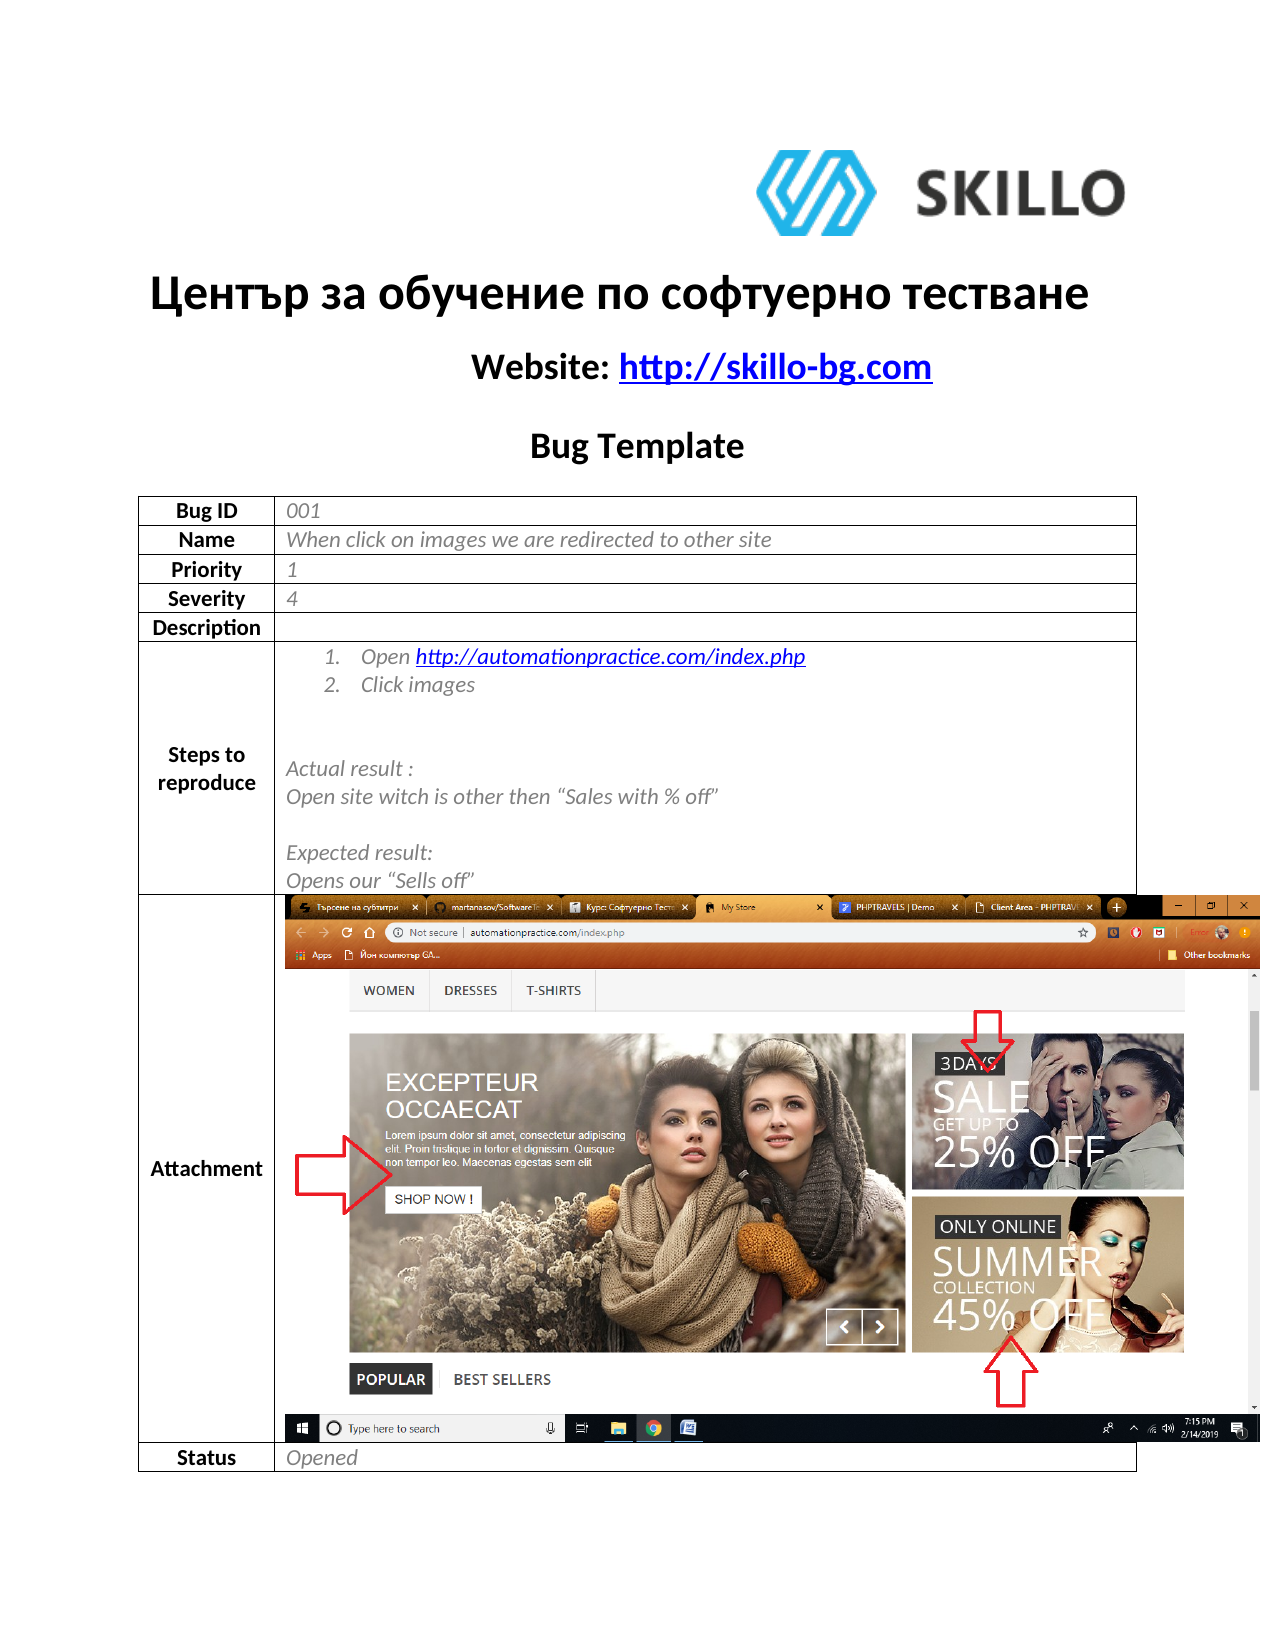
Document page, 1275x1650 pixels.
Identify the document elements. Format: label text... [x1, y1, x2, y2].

table_cell 1 [275, 555, 1136, 583]
table_cell Opened [275, 1443, 1136, 1471]
picture [756, 150, 1125, 236]
table_cell Status [139, 1443, 274, 1471]
table_cell Attachment [139, 895, 274, 1442]
text Bug Template [150, 422, 1125, 468]
table_cell Description [139, 613, 274, 641]
table_header 001 [275, 497, 1136, 524]
table_cell When click on images we are redirected to other site [275, 526, 1136, 554]
table_cell Open http://automationpractice.com/index.php Click images Actual result : Open site witch is other then “Sales with % off” Expected result: Opens our “Sells off” [275, 642, 1136, 894]
table_cell [275, 895, 285, 1442]
table_cell Name [139, 526, 274, 554]
table_cell 4 [275, 584, 1136, 612]
table_cell Severity [139, 584, 274, 612]
table_header Bug ID [139, 497, 274, 524]
picture [285, 895, 1260, 1442]
table_cell Steps to reproduce [139, 642, 274, 894]
text Център за обучение по софтуерно тестване Website: http://skillo-bg.com [150, 261, 1125, 392]
table_cell Priority [139, 555, 274, 583]
table_cell [275, 613, 1136, 641]
